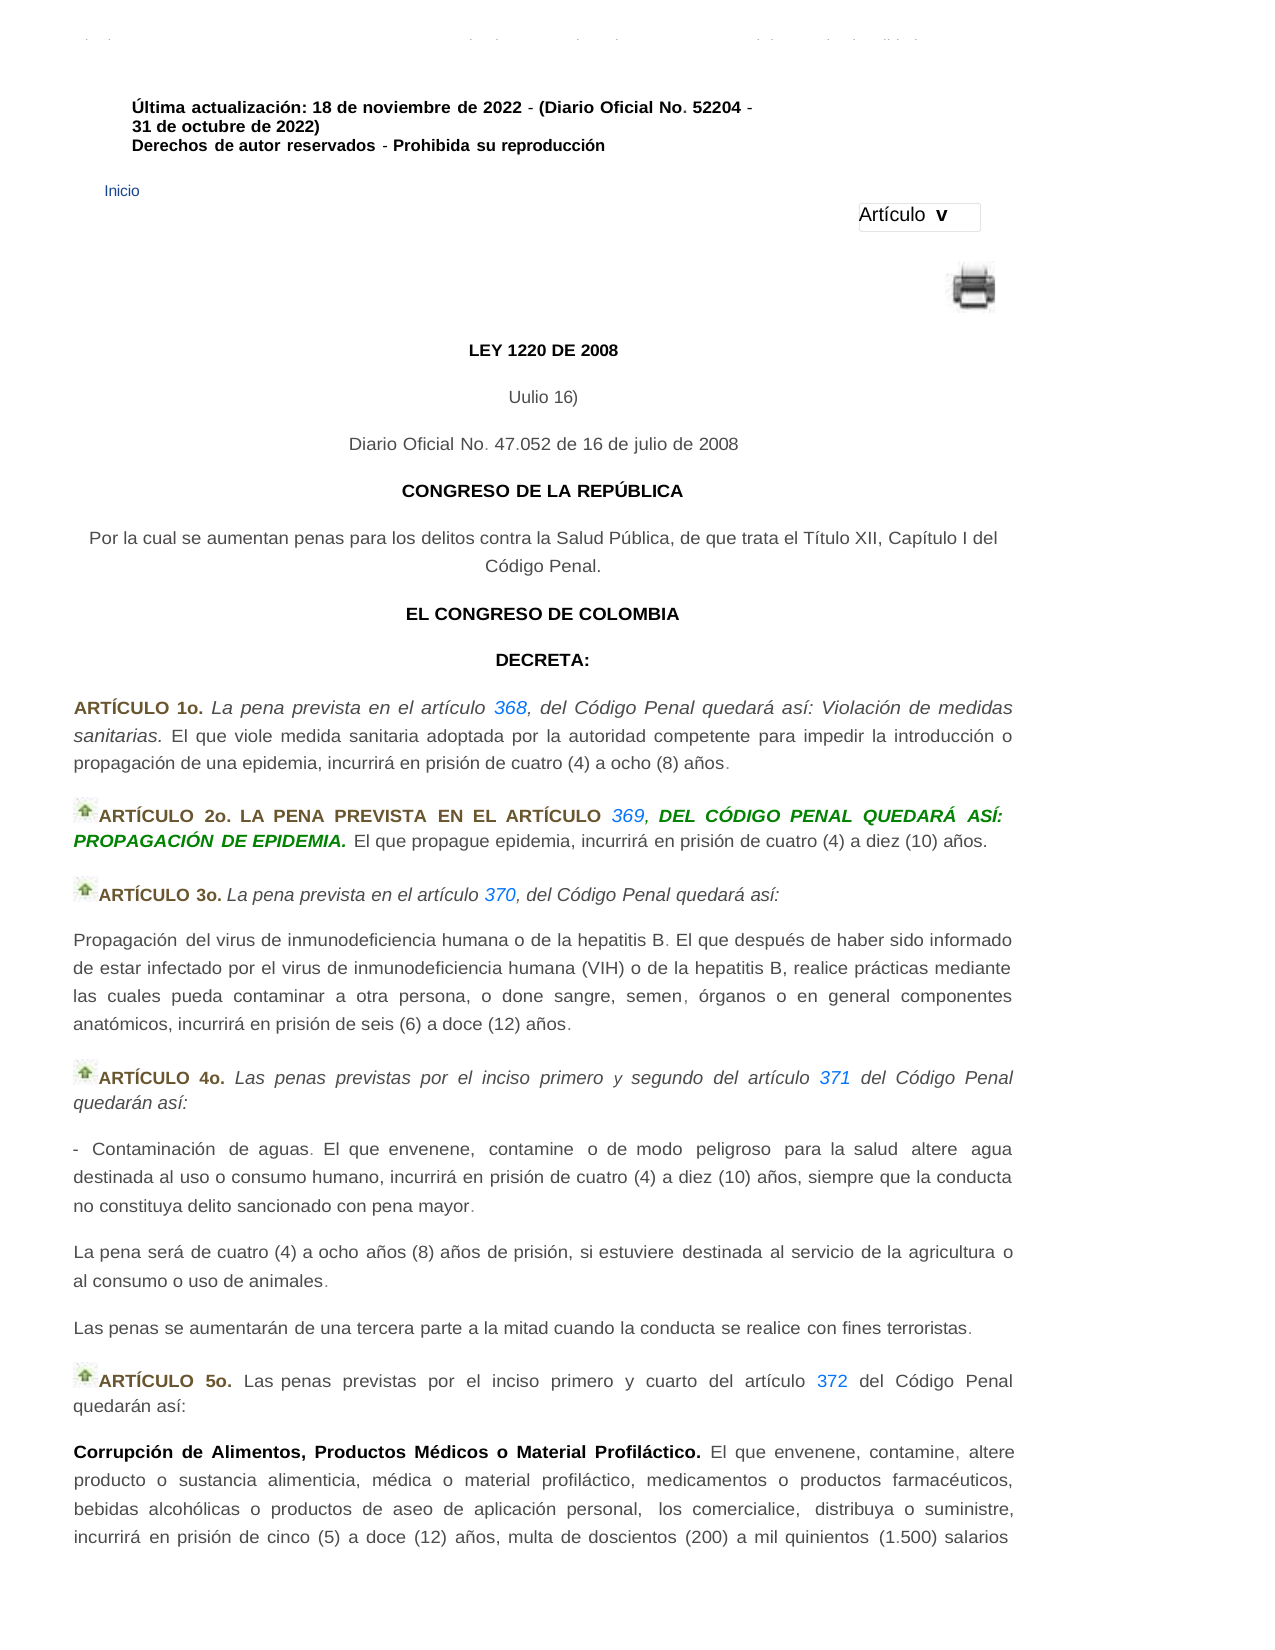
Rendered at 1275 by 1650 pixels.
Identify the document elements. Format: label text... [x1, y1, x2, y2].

text La pena será de cuatro (4) a ocho años (8) años de prisión, si estuviere destinada al servicio de la agricultura o al consumo o uso de animales. [73, 1242, 1014, 1291]
text ARTÍCULO 2o. LA PENA PREVISTA EN EL ARTÍCULO 369, DEL CÓDIGO PENAL QUEDARÁ ASÍ: [73, 797, 1096, 827]
text Por la cual se aumentan penas para los delitos contra la Salud Pública, de que trata el Título XII, Capítulo I del Código Penal. [67, 528, 1020, 577]
picture [858, 202, 981, 232]
text Inicio [104, 182, 1096, 200]
text Las penas se aumentarán de una tercera parte a la mitad cuando la conducta se realice con fines terroristas. [73, 1317, 1096, 1338]
picture [72, 1059, 99, 1085]
picture [72, 1362, 99, 1388]
text LEY 1220 DE 2008 [67, 341, 1020, 360]
text ARTÍCULO 3o. La pena prevista en el artículo 370, del Código Penal quedará así: [73, 877, 1096, 906]
text Propagación del virus de inmunodeficiencia humana o de la hepatitis B. El que después de haber sido informado de estar infectado por el virus de inmunodeficiencia humana (VIH) o de la hepatitis B, realice prácticas mediante las cuales pueda contaminar a otra persona, o done sangre, semen, órganos o en general componentes anatómicos, incurrirá en prisión de seis (6) a doce (12) años. [73, 929, 1012, 1034]
text EL CONGRESO DE COLOMBIA DECRETA: [381, 603, 704, 671]
picture [944, 261, 996, 313]
picture [72, 797, 99, 823]
text Diario Oficial No. 47.052 de 16 de julio de 2008 [68, 434, 1020, 454]
text Corrupción de Alimentos, Productos Médicos o Material Profiláctico. El que envenene, contamine, altere producto o sustancia alimenticia, médica o material profiláctico, medicamentos o productos farmacéuticos, bebidas alcohólicas o productos de aseo de aplicación personal, los comercialice, distribuya o suministre, incurrirá en prisión de cinco (5) a doce (12) años, multa de doscientos (200) a mil quinientos (1.500) salarios [73, 1442, 1015, 1547]
text PROPAGACIÓN DE EPIDEMIA. El que propague epidemia, incurrirá en prisión de cuatro (4) a diez (10) años. [73, 831, 1096, 852]
text - Contaminación de aguas. El que envenene, contamine o de modo peligroso para la salud altere agua destinada al uso o consumo humano, incurrirá en prisión de cuatro (4) a diez (10) años, siempre que la conducta no constituya delito sancionado con pena mayor. [72, 1139, 1012, 1216]
text ARTÍCULO 4o. Las penas previstas por el inciso primero y segundo del artículo 371 del Código Penal quedarán así: [73, 1059, 1013, 1113]
text ARTÍCULO 1o. La pena prevista en el artículo 368, del Código Penal quedará así: Violación de medidas sanitarias. El que viole medida sanitaria adoptada por la autoridad competente para impedir la introducción o propagación de una epidemia, incurrirá en prisión de cuatro (4) a ocho (8) años. [73, 697, 1013, 773]
text CONGRESO DE LA REPÚBLICA [66, 481, 1020, 501]
picture [72, 876, 99, 902]
text ARTÍCULO 5o. Las penas previstas por el inciso primero y cuarto del artículo 372 del Código Penal quedarán así: [73, 1362, 1013, 1416]
text Uulio 16) [67, 387, 1020, 408]
